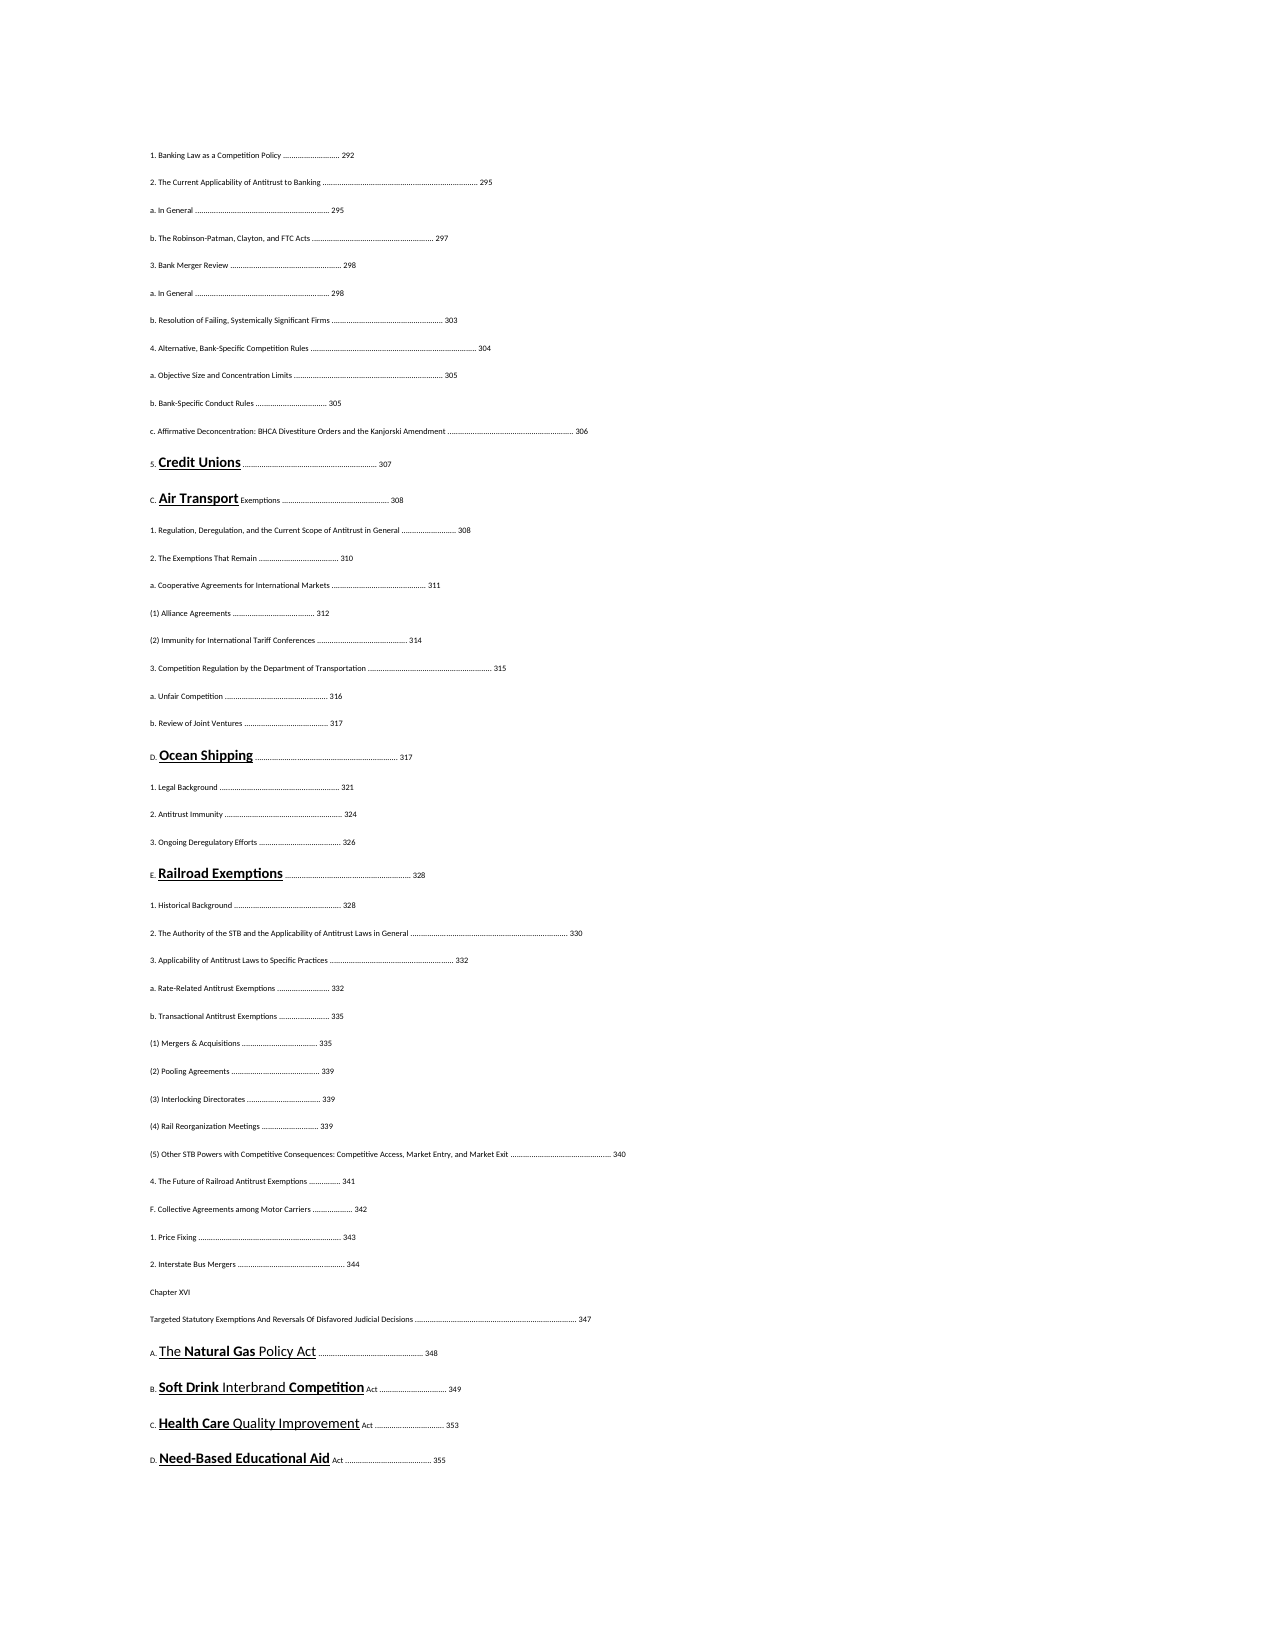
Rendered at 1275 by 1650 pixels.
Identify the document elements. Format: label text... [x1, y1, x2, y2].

text B. Soft Drink Interbrand Competition Act ................................ 349 [150, 1378, 1125, 1396]
text C. Air Transport Exemptions ................................................... 308 [150, 489, 1125, 507]
text 5. Credit Unions ................................................................ 307 [150, 454, 1125, 471]
text D. Need-Based Educational Aid Act ......................................... 355 [150, 1450, 1125, 1468]
text D. Ocean Shipping .................................................................... 317 [150, 746, 1125, 764]
text A. The Natural Gas Policy Act .................................................. 348 [150, 1342, 1125, 1360]
text C. Health Care Quality Improvement Act ................................. 353 [150, 1414, 1125, 1432]
text E. Railroad Exemptions ............................................................ 328 [150, 865, 1125, 883]
